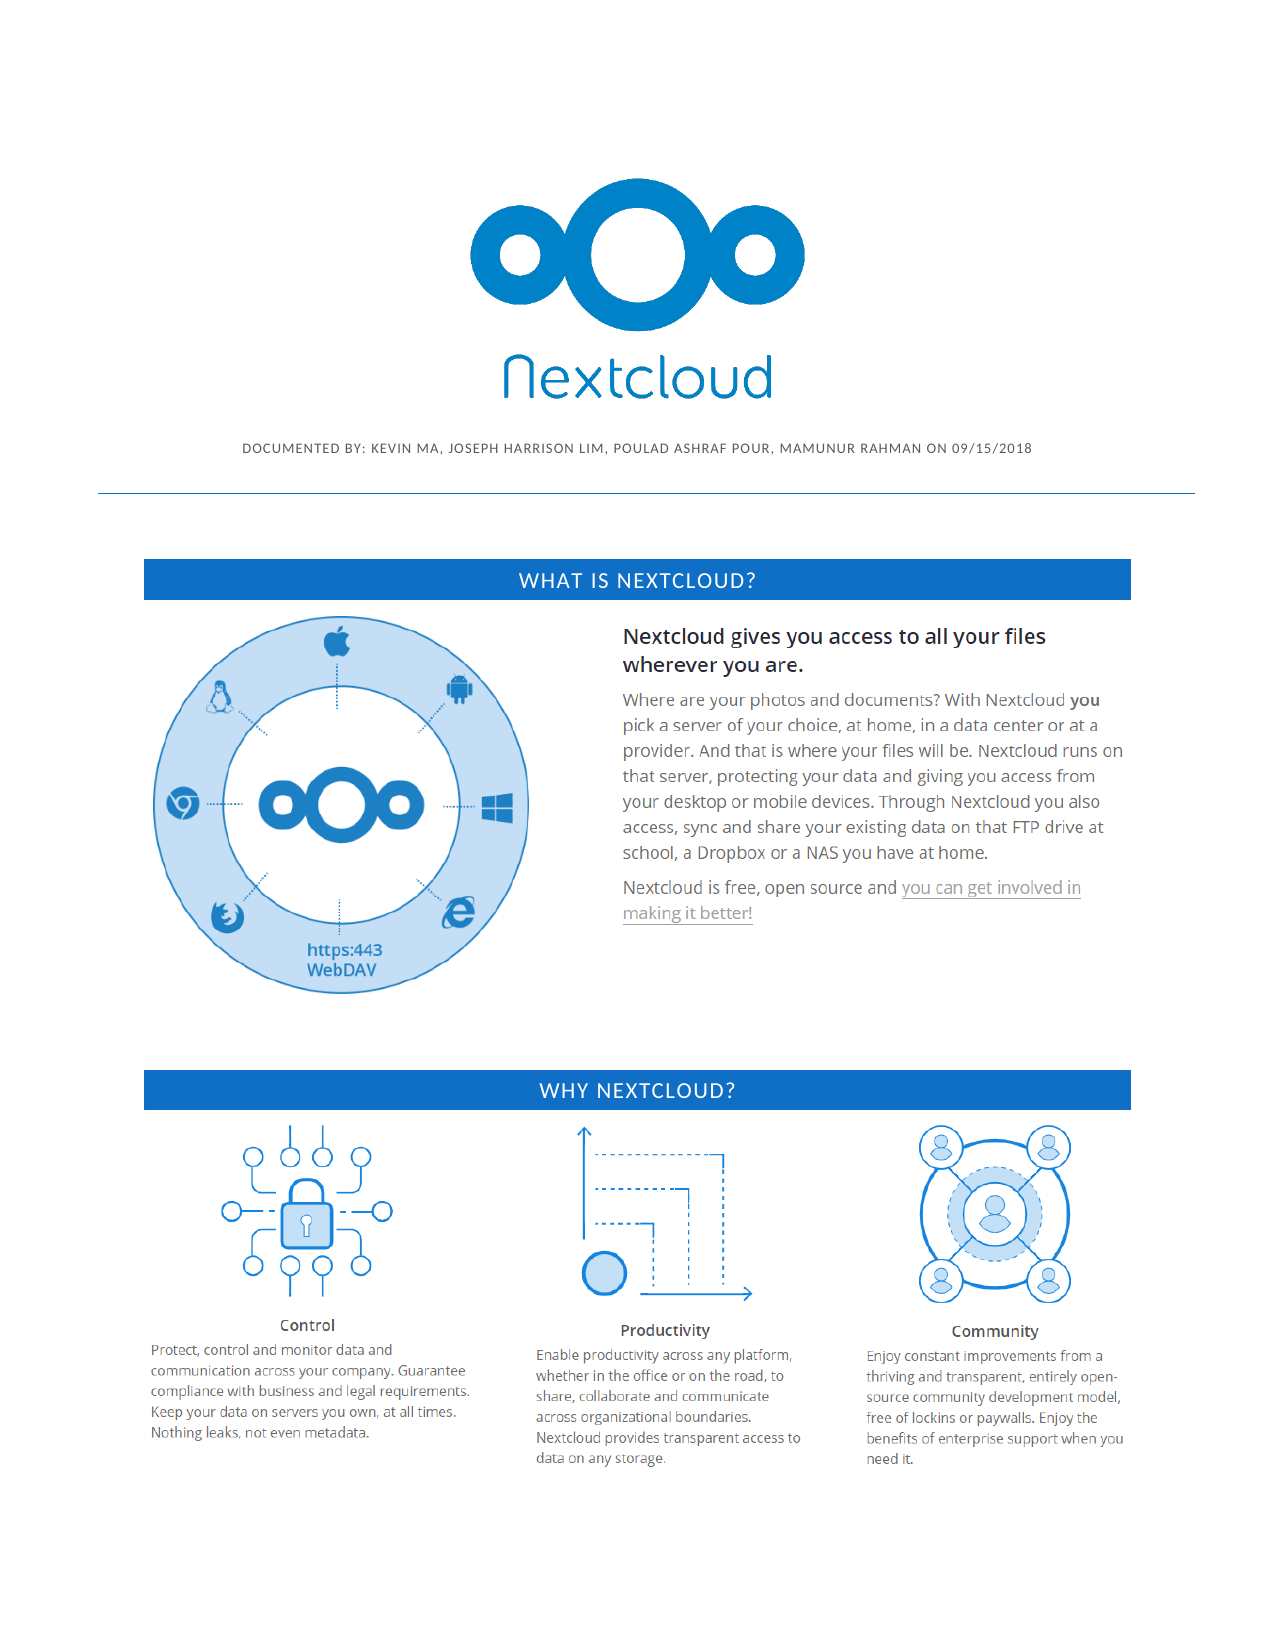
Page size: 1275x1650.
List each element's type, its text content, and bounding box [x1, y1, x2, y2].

subtitle Why Nextcloud? [150, 1076, 1125, 1104]
picture [441, 150, 834, 429]
subtitle What is Nextcloud? [150, 566, 1125, 594]
subtitle Documented by: Kevin Ma, Joseph Harrison Lim, Poulad Ashraf Pour, Mamunur Rahman on 09/15/2018 [150, 440, 1125, 457]
picture [150, 614, 1125, 996]
picture [150, 1124, 1125, 1468]
